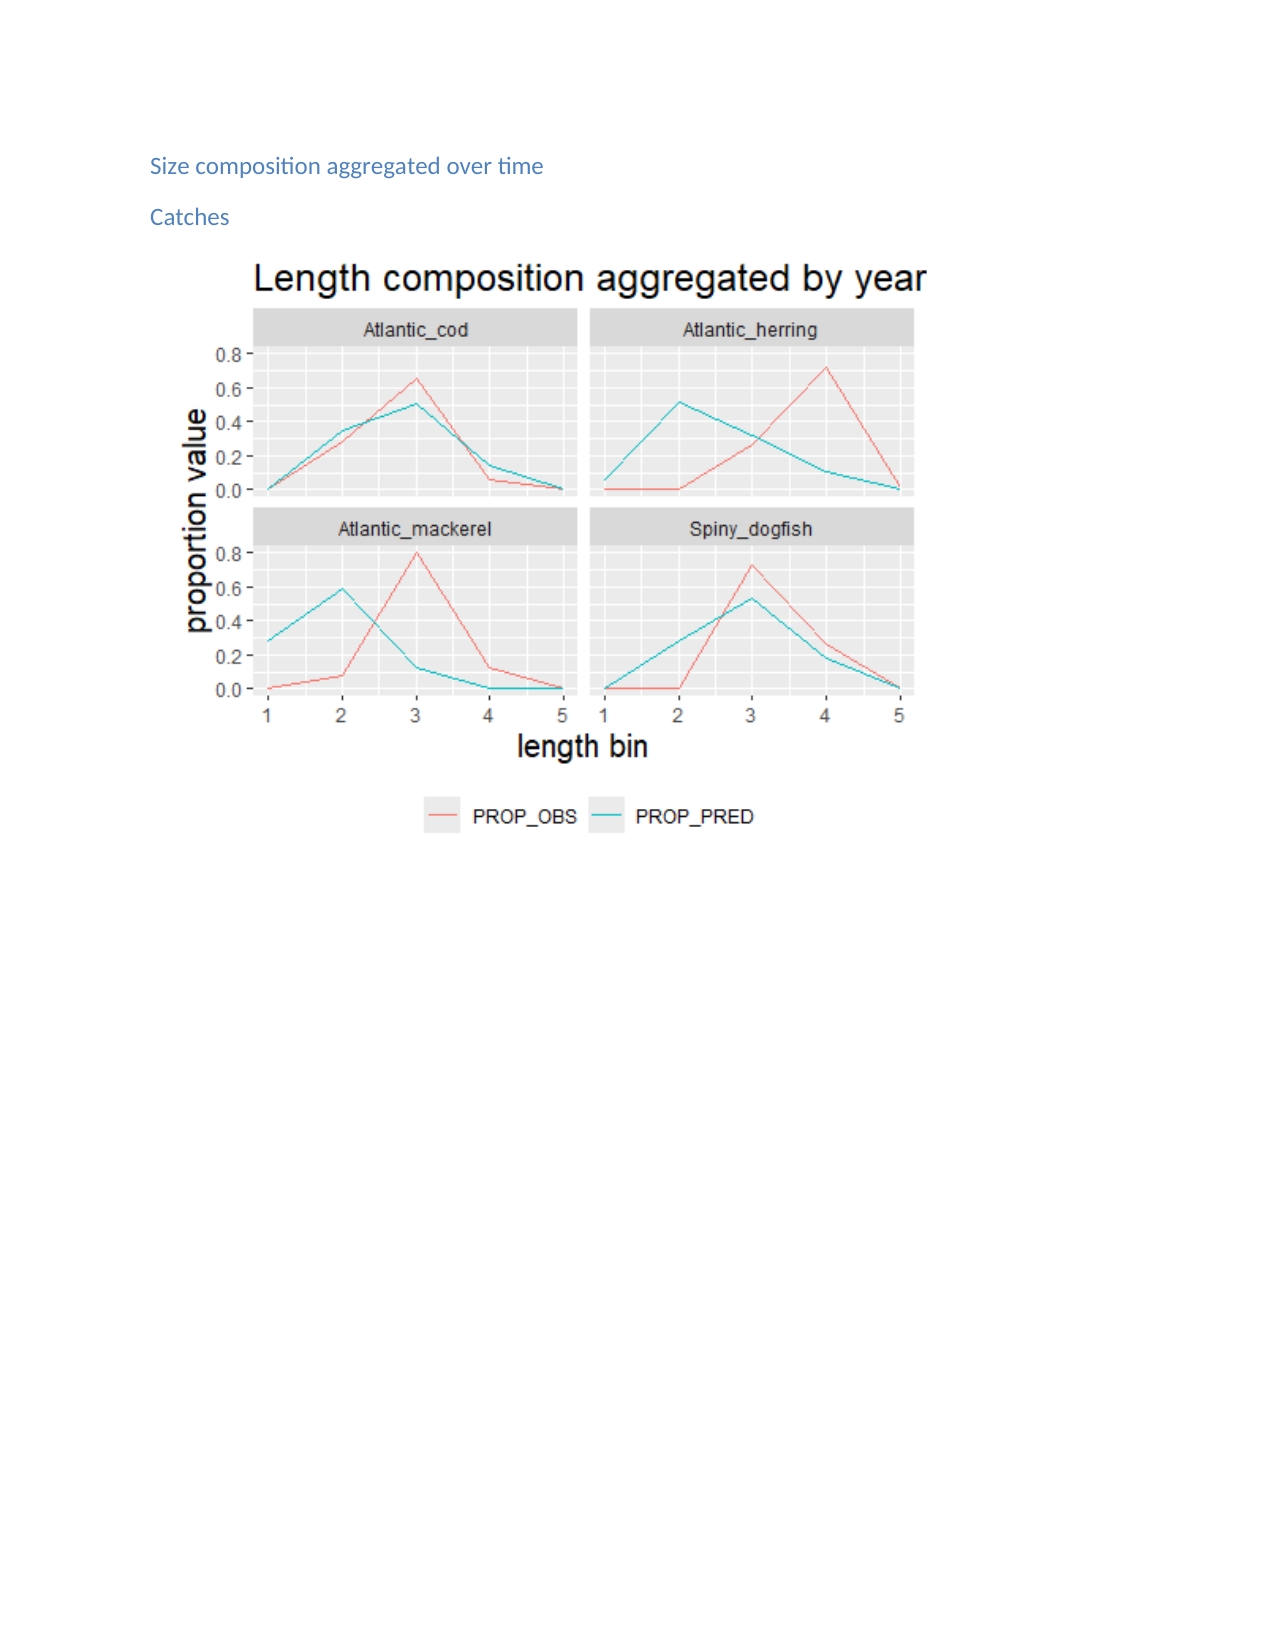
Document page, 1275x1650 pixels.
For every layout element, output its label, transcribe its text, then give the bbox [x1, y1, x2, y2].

picture [168, 250, 927, 857]
subtitle Size composition aggregated over time [150, 150, 1125, 181]
subtitle Catches [150, 201, 1125, 232]
